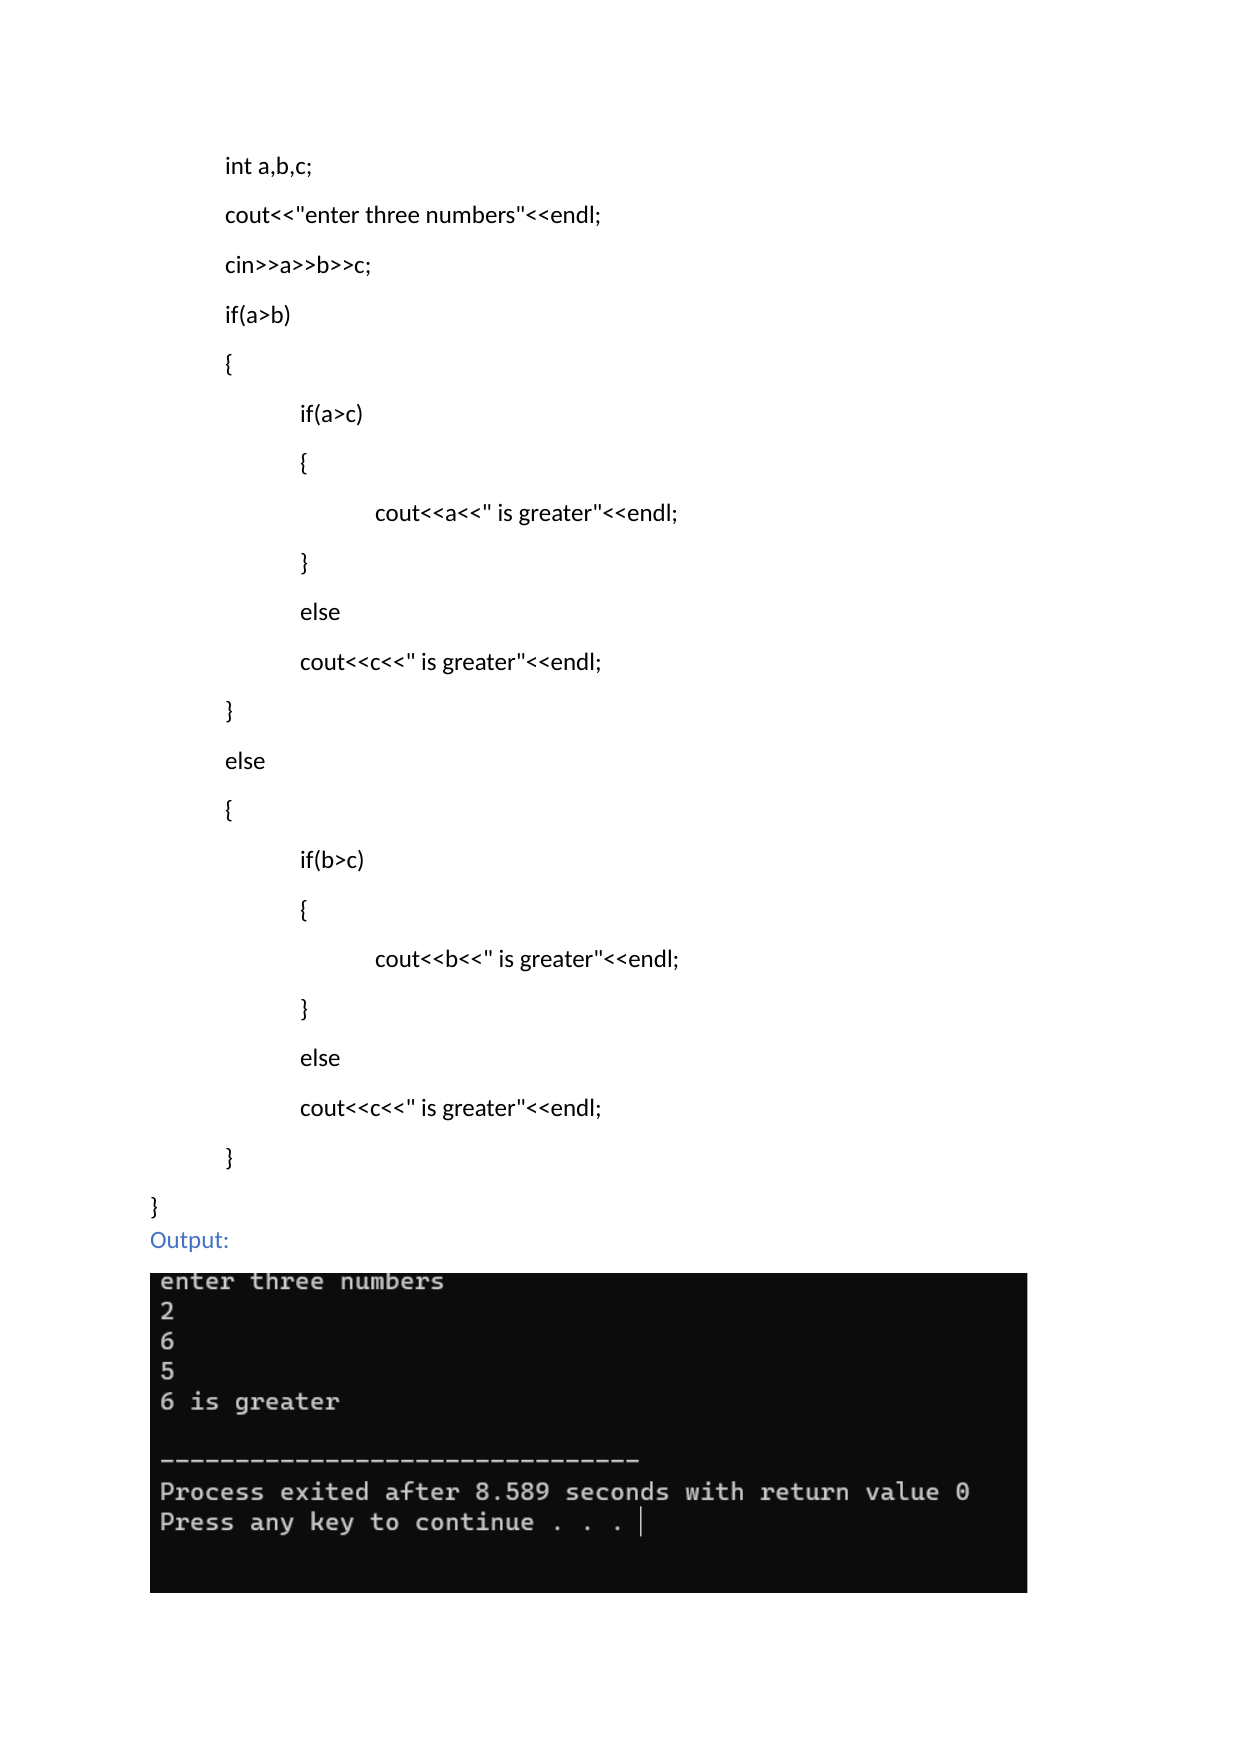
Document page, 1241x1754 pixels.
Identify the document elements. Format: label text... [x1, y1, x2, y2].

text } [150, 695, 1090, 726]
text cout<<c<<" is greater"<<endl; [150, 1092, 1090, 1123]
text else [150, 596, 1090, 627]
text if(a>b) [150, 299, 1090, 329]
text if(b>c) [150, 844, 1090, 875]
text } [150, 547, 1090, 577]
text cout<<"enter three numbers"<<endl; [150, 199, 1090, 230]
text else [150, 745, 1090, 776]
text cout<<c<<" is greater"<<endl; [150, 646, 1090, 676]
text { [150, 348, 1090, 379]
text } Output: [150, 1191, 1090, 1255]
text int a,b,c; [150, 150, 1090, 181]
text } [150, 993, 1090, 1023]
text else [150, 1042, 1090, 1073]
text cout<<a<<" is greater"<<endl; [150, 497, 1090, 528]
text } [150, 1142, 1090, 1172]
text { [150, 794, 1090, 825]
text cin>>a>>b>>c; [150, 249, 1090, 280]
text cout<<b<<" is greater"<<endl; [150, 943, 1090, 974]
text { [150, 894, 1090, 924]
text { [150, 447, 1090, 478]
text if(a>c) [150, 398, 1090, 428]
picture [150, 1273, 1028, 1593]
